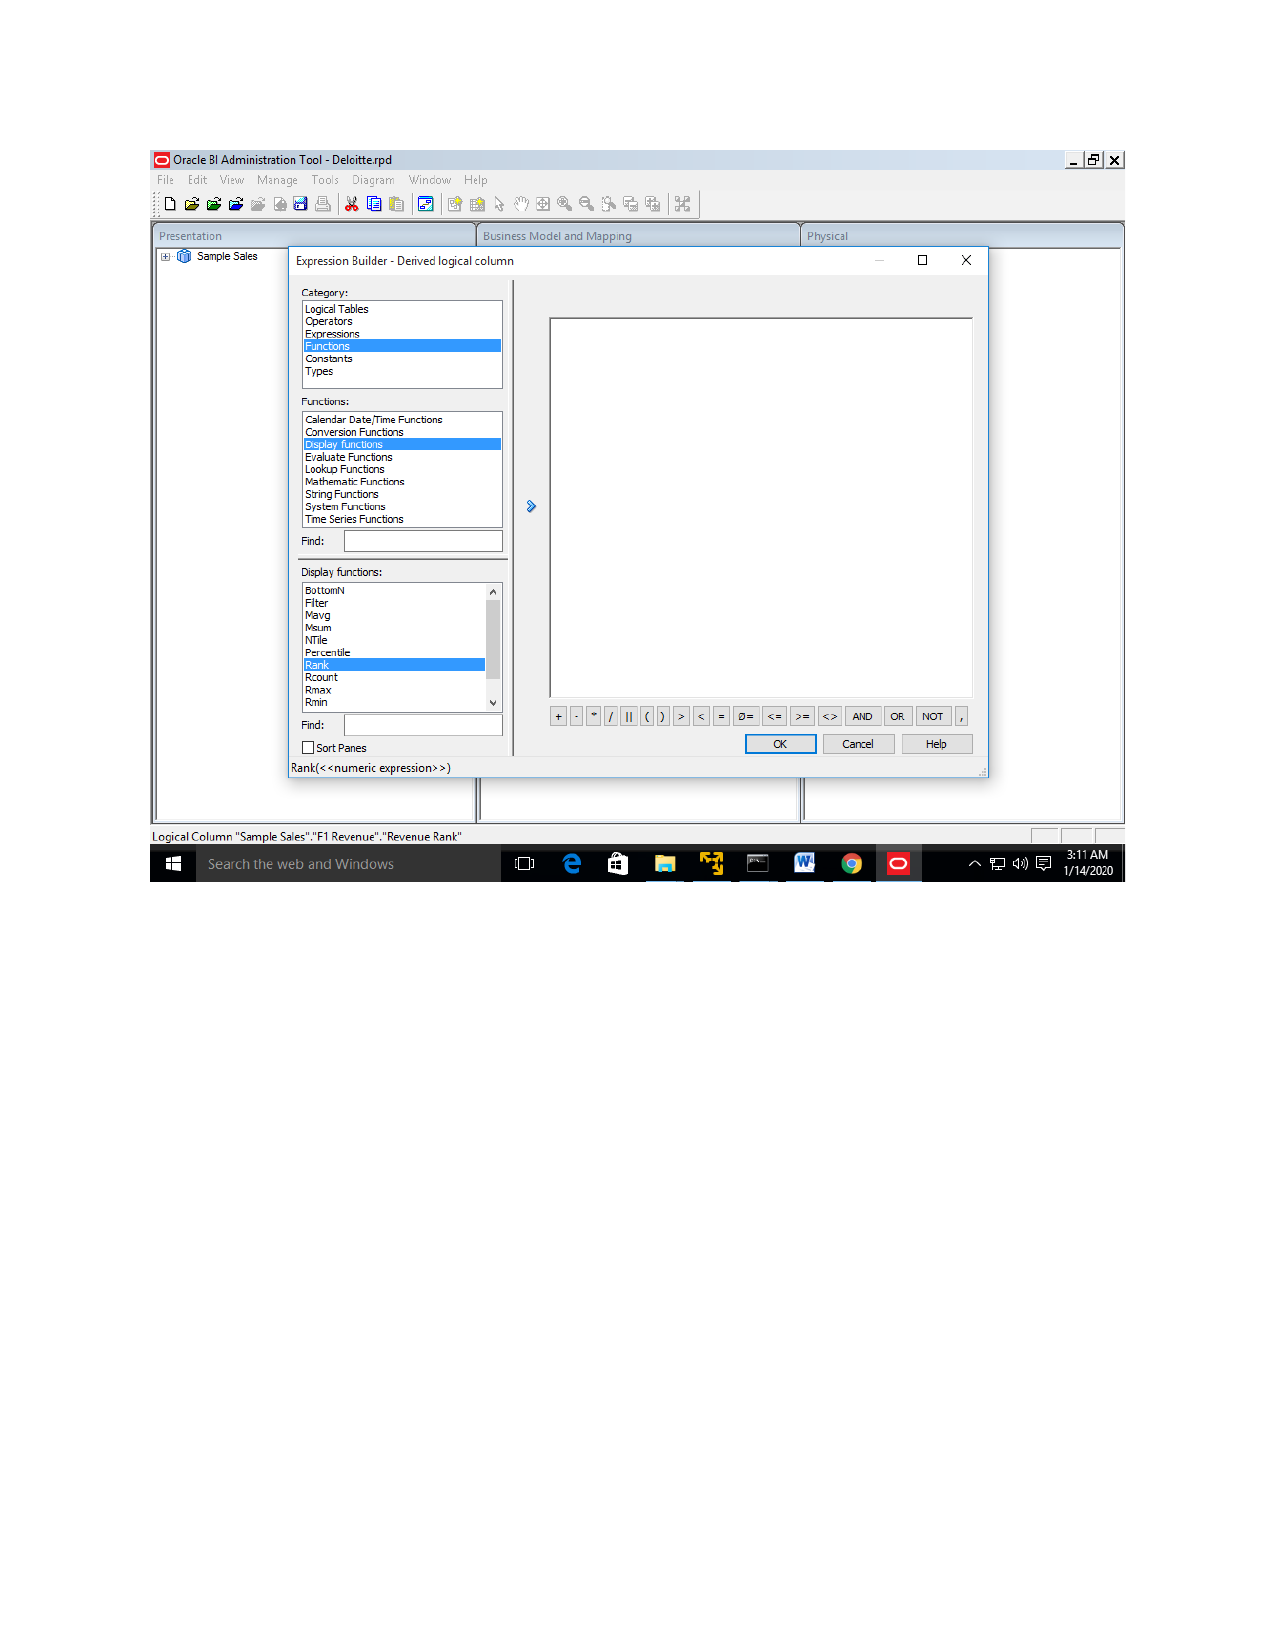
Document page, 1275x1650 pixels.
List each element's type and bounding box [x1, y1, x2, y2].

picture [150, 150, 1125, 882]
